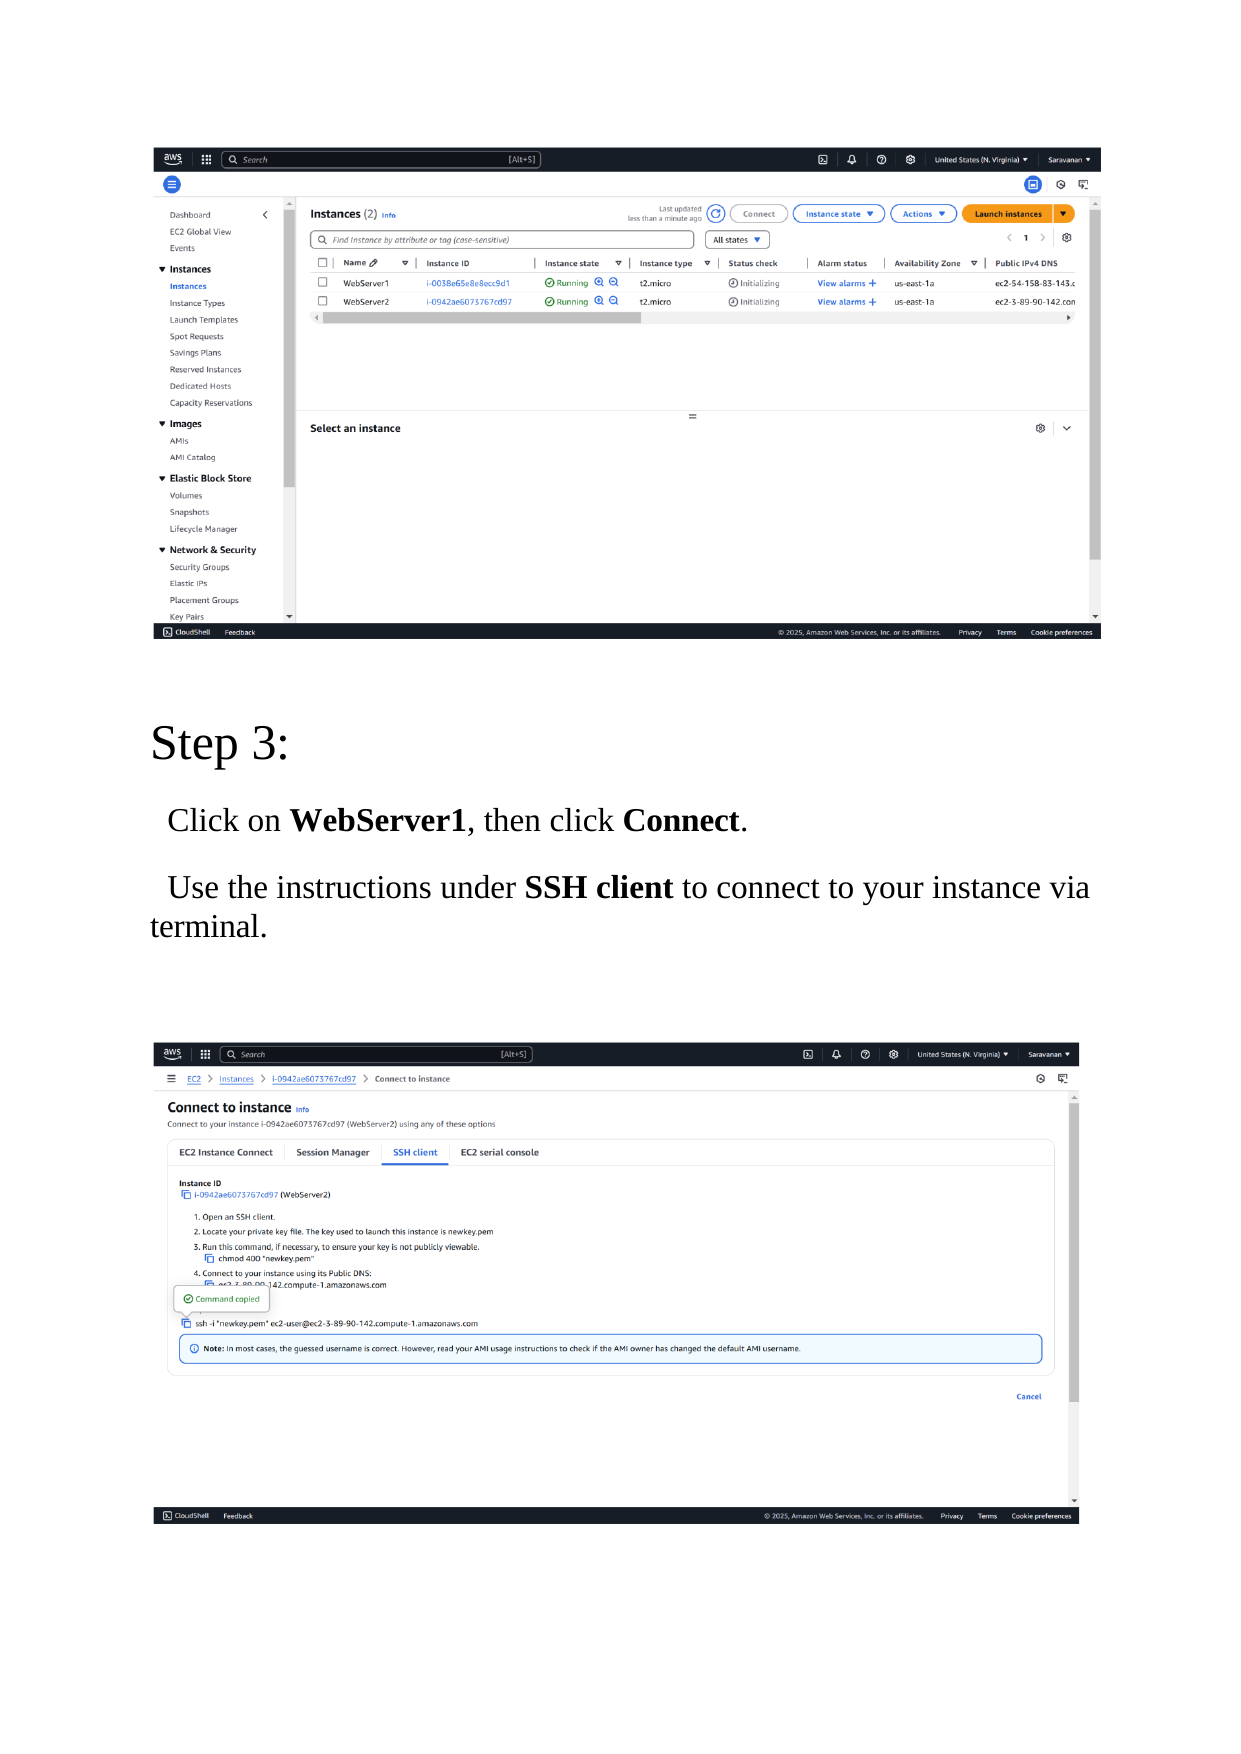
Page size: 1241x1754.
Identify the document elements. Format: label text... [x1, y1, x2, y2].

text Click on WebServer1, then click Connect. [167, 800, 1107, 838]
picture [153, 1042, 1080, 1524]
picture [153, 147, 1101, 639]
text Use the instructions under SSH client to connect to your instance via terminal. [150, 868, 1107, 944]
subtitle Step 3: [150, 713, 1107, 771]
